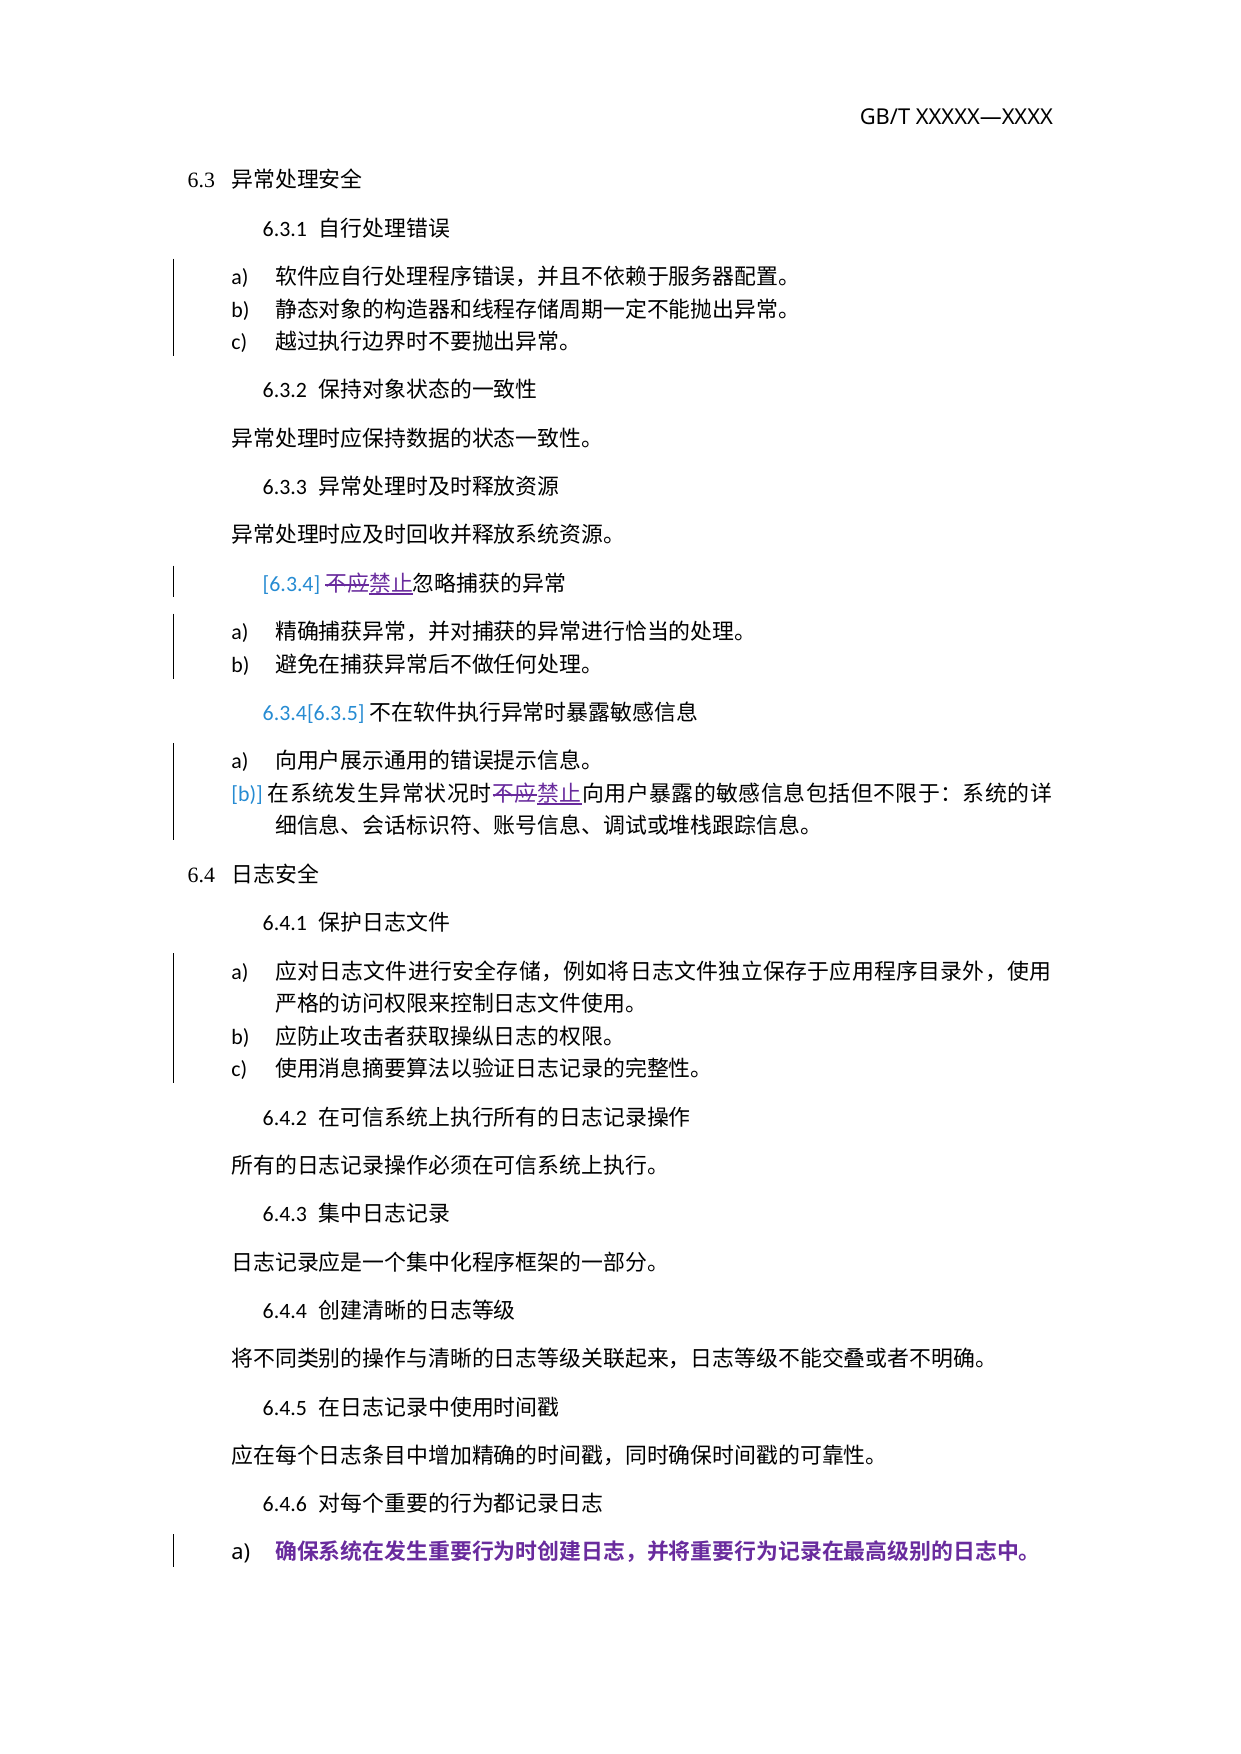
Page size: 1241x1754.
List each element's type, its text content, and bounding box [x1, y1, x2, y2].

text 应在每个日志条目中增加精确的时间戳，同时确保时间戳的可靠性。 [187, 1437, 1053, 1470]
list 避免在捕获异常后不做任何处理。 [231, 646, 1053, 679]
list 精确捕获异常，并对捕获的异常进行恰当的处理。 [231, 614, 1053, 646]
list 静态对象的构造器和线程存储周期一定不能抛出异常。 [231, 291, 1053, 324]
list 应防止攻击者获取操纵日志的权限。 [231, 1018, 1053, 1051]
subtitle 在日志记录中使用时间戳 [262, 1389, 1053, 1421]
subtitle 自行处理错误 [262, 211, 1053, 242]
subtitle 对每个重要的行为都记录日志 [262, 1486, 1053, 1518]
subtitle 异常处理时及时释放资源 [262, 469, 1053, 501]
subtitle 保护日志文件 [262, 905, 1053, 937]
list 使用消息摘要算法以验证日志记录的完整性。 [231, 1051, 1053, 1083]
list 应对日志文件进行安全存储，例如将日志文件独立保存于应用程序目录外，使用严格的访问权限来控制日志文件使用。 [231, 953, 1053, 1018]
list 确保系统在发生重要行为时创建日志，并将重要行为记录在最高级别的日志中。 [231, 1534, 1053, 1567]
subtitle 忽略捕获的异常 [262, 566, 1053, 597]
list 向用户展示通用的错误提示信息。 [231, 743, 1053, 775]
list 软件应自行处理程序错误，并且不依赖于服务器配置。 [231, 259, 1053, 291]
subtitle 日志安全 [187, 857, 1053, 889]
subtitle 在可信系统上执行所有的日志记录操作 [262, 1099, 1053, 1131]
text 日志记录应是一个集中化程序框架的一部分。 [187, 1244, 1053, 1277]
list 越过执行边界时不要抛出异常。 [231, 324, 1053, 356]
text 异常处理时应及时回收并释放系统资源。 [187, 517, 1053, 549]
text 将不同类别的操作与清晰的日志等级关联起来，日志等级不能交叠或者不明确。 [187, 1341, 1053, 1373]
list 在系统发生异常状况时向用户暴露的敏感信息包括但不限于：系统的详细信息、会话标识符、账号信息、调试或堆栈跟踪信息。 [231, 775, 1053, 840]
subtitle 集中日志记录 [262, 1196, 1053, 1228]
subtitle 创建清晰的日志等级 [262, 1293, 1053, 1324]
subtitle 不在软件执行异常时暴露敏感信息 [262, 695, 1053, 727]
subtitle 异常处理安全 [187, 162, 1053, 194]
text 所有的日志记录操作必须在可信系统上执行。 [187, 1147, 1053, 1180]
text 异常处理时应保持数据的状态一致性。 [187, 420, 1053, 453]
subtitle 保持对象状态的一致性 [262, 372, 1053, 404]
